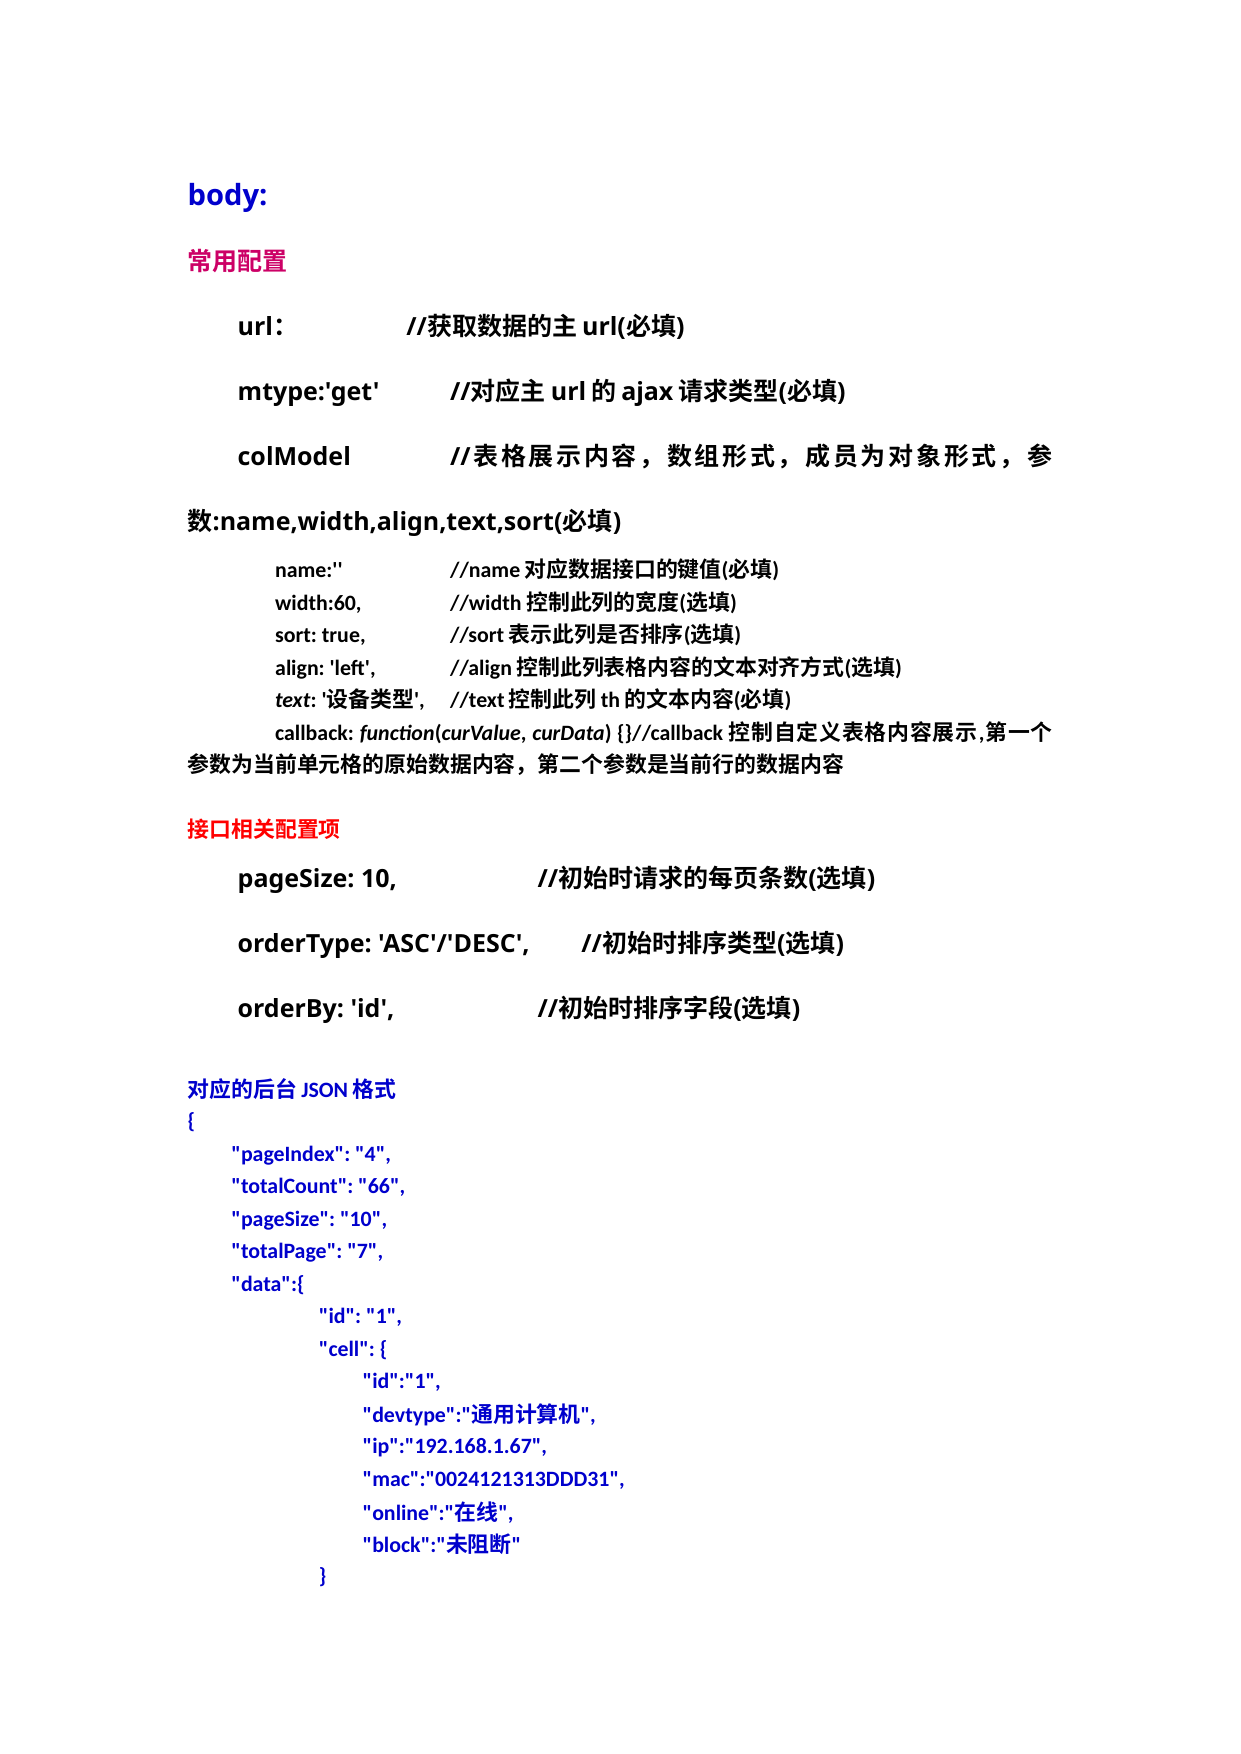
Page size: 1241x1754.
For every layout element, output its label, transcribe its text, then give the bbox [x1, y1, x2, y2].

text { [187, 1104, 1053, 1137]
text "totalPage": "7", [187, 1234, 1053, 1267]
text "block":"未阻断" [187, 1527, 1053, 1559]
text "id": "1", [187, 1299, 1053, 1332]
text 接口相关配置项 [187, 812, 1053, 844]
text "ip":"192.168.1.67", [187, 1429, 1053, 1462]
subtitle orderBy: 'id', //初始时排序字段(选填) [187, 974, 1053, 1039]
subtitle pageSize: 10, //初始时请求的每页条数(选填) [187, 844, 1053, 909]
subtitle orderType: 'ASC'/'DESC', //初始时排序类型(选填) [187, 909, 1053, 974]
subtitle sort: true, //sort表示此列是否排序(选填) [187, 617, 1053, 649]
text "online":"在线", [187, 1494, 1053, 1527]
text "mac":"0024121313DDD31", [187, 1462, 1053, 1494]
text "id":"1", [187, 1364, 1053, 1397]
text "totalCount": "66", [187, 1169, 1053, 1202]
subtitle colModel //表格展示内容，数组形式，成员为对象形式，参数:name,width,align,text,sort(必填) [187, 422, 1053, 552]
text } [187, 1559, 1053, 1592]
subtitle mtype:'get' //对应主url的ajax请求类型(必填) [187, 357, 1053, 422]
text "pageSize": "10", [187, 1202, 1053, 1234]
subtitle 常用配置 [187, 227, 1053, 292]
subtitle text: '设备类型', //text控制此列th的文本内容(必填) [187, 682, 1053, 714]
subtitle url： //获取数据的主url(必填) [187, 292, 1053, 357]
subtitle callback: function(curValue, curData) {}//callback控制自定义表格内容展示,第一个参数为当前单元格的原始数据内容，第二个参数是当前行的数据内容 [187, 714, 1053, 779]
text 对应的后台JSON格式 [187, 1072, 1053, 1104]
text "devtype":"通用计算机", [187, 1397, 1053, 1429]
text "pageIndex": "4", [187, 1137, 1053, 1169]
text "data":{ [187, 1267, 1053, 1299]
subtitle width:60, //width控制此列的宽度(选填) [187, 584, 1053, 617]
subtitle name:'' //name对应数据接口的键值(必填) [187, 552, 1053, 584]
subtitle align: 'left', //align控制此列表格内容的文本对齐方式(选填) [187, 649, 1053, 682]
subtitle body: [187, 162, 1053, 227]
text "cell": { [187, 1332, 1053, 1364]
